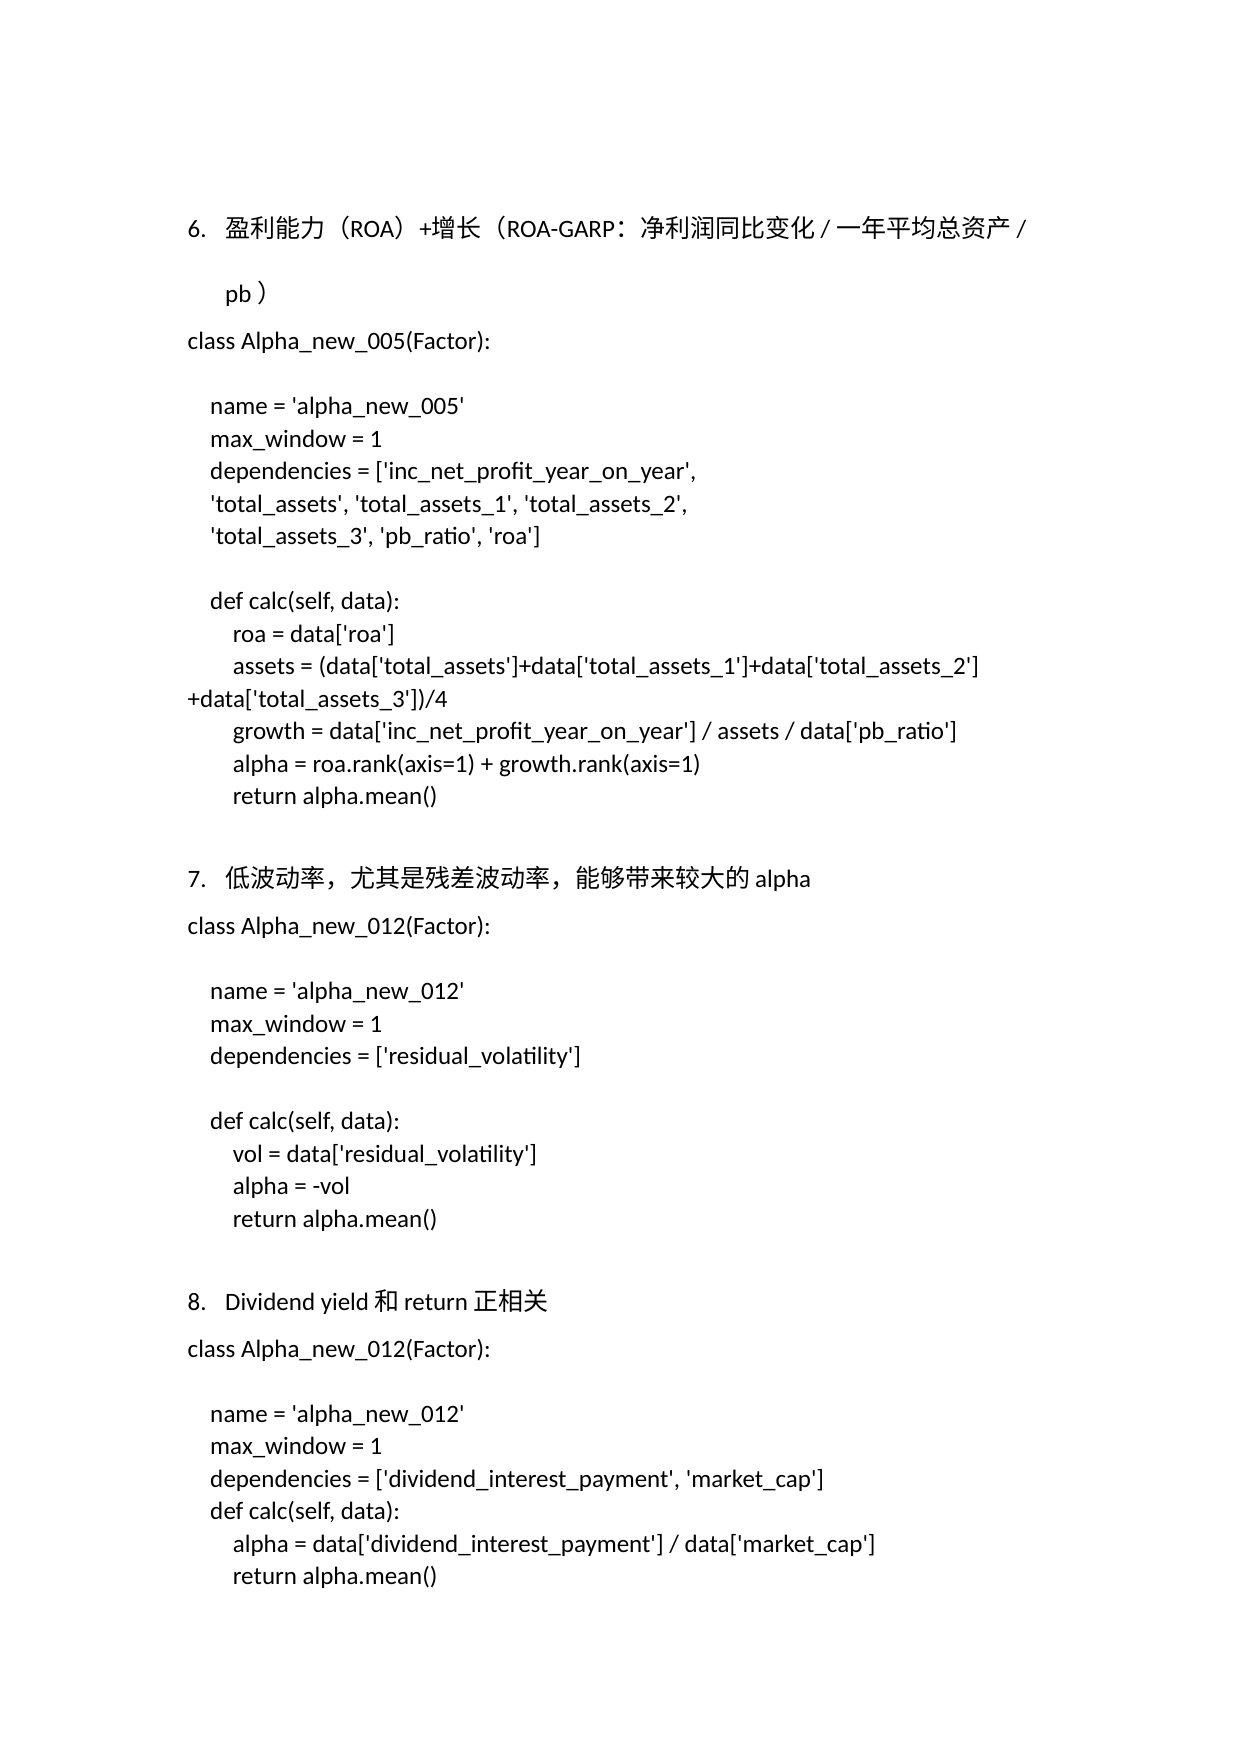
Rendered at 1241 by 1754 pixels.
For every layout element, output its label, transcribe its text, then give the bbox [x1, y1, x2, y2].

list 盈利能力（ROA）+增长（ROA-GARP：净利润同比变化 / 一年平均总资产 / pb ） [187, 194, 1053, 324]
text assets = (data['total_assets']+data['total_assets_1']+data['total_assets_2']+data['total_assets_3'])/4 [187, 649, 1053, 714]
text def calc(self, data): [187, 584, 1053, 617]
text return alpha.mean() [187, 779, 1053, 812]
text dependencies = ['inc_net_profit_year_on_year', [187, 454, 1053, 487]
text name = 'alpha_new_005' [187, 389, 1053, 422]
text name = 'alpha_new_012' [187, 1397, 1053, 1429]
text 'total_assets_3', 'pb_ratio', 'roa'] [187, 519, 1053, 552]
text name = 'alpha_new_012' [187, 974, 1053, 1007]
text return alpha.mean() [187, 1202, 1053, 1234]
text dependencies = ['residual_volatility'] [187, 1039, 1053, 1072]
text class Alpha_new_012(Factor): [187, 909, 1053, 942]
list Dividend yield和return正相关 [187, 1267, 1053, 1332]
list 低波动率，尤其是残差波动率，能够带来较大的alpha [187, 844, 1053, 909]
text max_window = 1 [187, 1429, 1053, 1462]
text return alpha.mean() [187, 1559, 1053, 1592]
text max_window = 1 [187, 422, 1053, 454]
text vol = data['residual_volatility'] [187, 1137, 1053, 1169]
text dependencies = ['dividend_interest_payment', 'market_cap'] [187, 1462, 1053, 1494]
text alpha = -vol [187, 1169, 1053, 1202]
text max_window = 1 [187, 1007, 1053, 1039]
text alpha = data['dividend_interest_payment'] / data['market_cap'] [187, 1527, 1053, 1559]
text class Alpha_new_005(Factor): [187, 324, 1053, 357]
text 'total_assets', 'total_assets_1', 'total_assets_2', [187, 487, 1053, 519]
text class Alpha_new_012(Factor): [187, 1332, 1053, 1364]
text def calc(self, data): [187, 1104, 1053, 1137]
text growth = data['inc_net_profit_year_on_year'] / assets / data['pb_ratio'] [187, 714, 1053, 747]
text roa = data['roa'] [187, 617, 1053, 649]
text def calc(self, data): [187, 1494, 1053, 1527]
text alpha = roa.rank(axis=1) + growth.rank(axis=1) [187, 747, 1053, 779]
